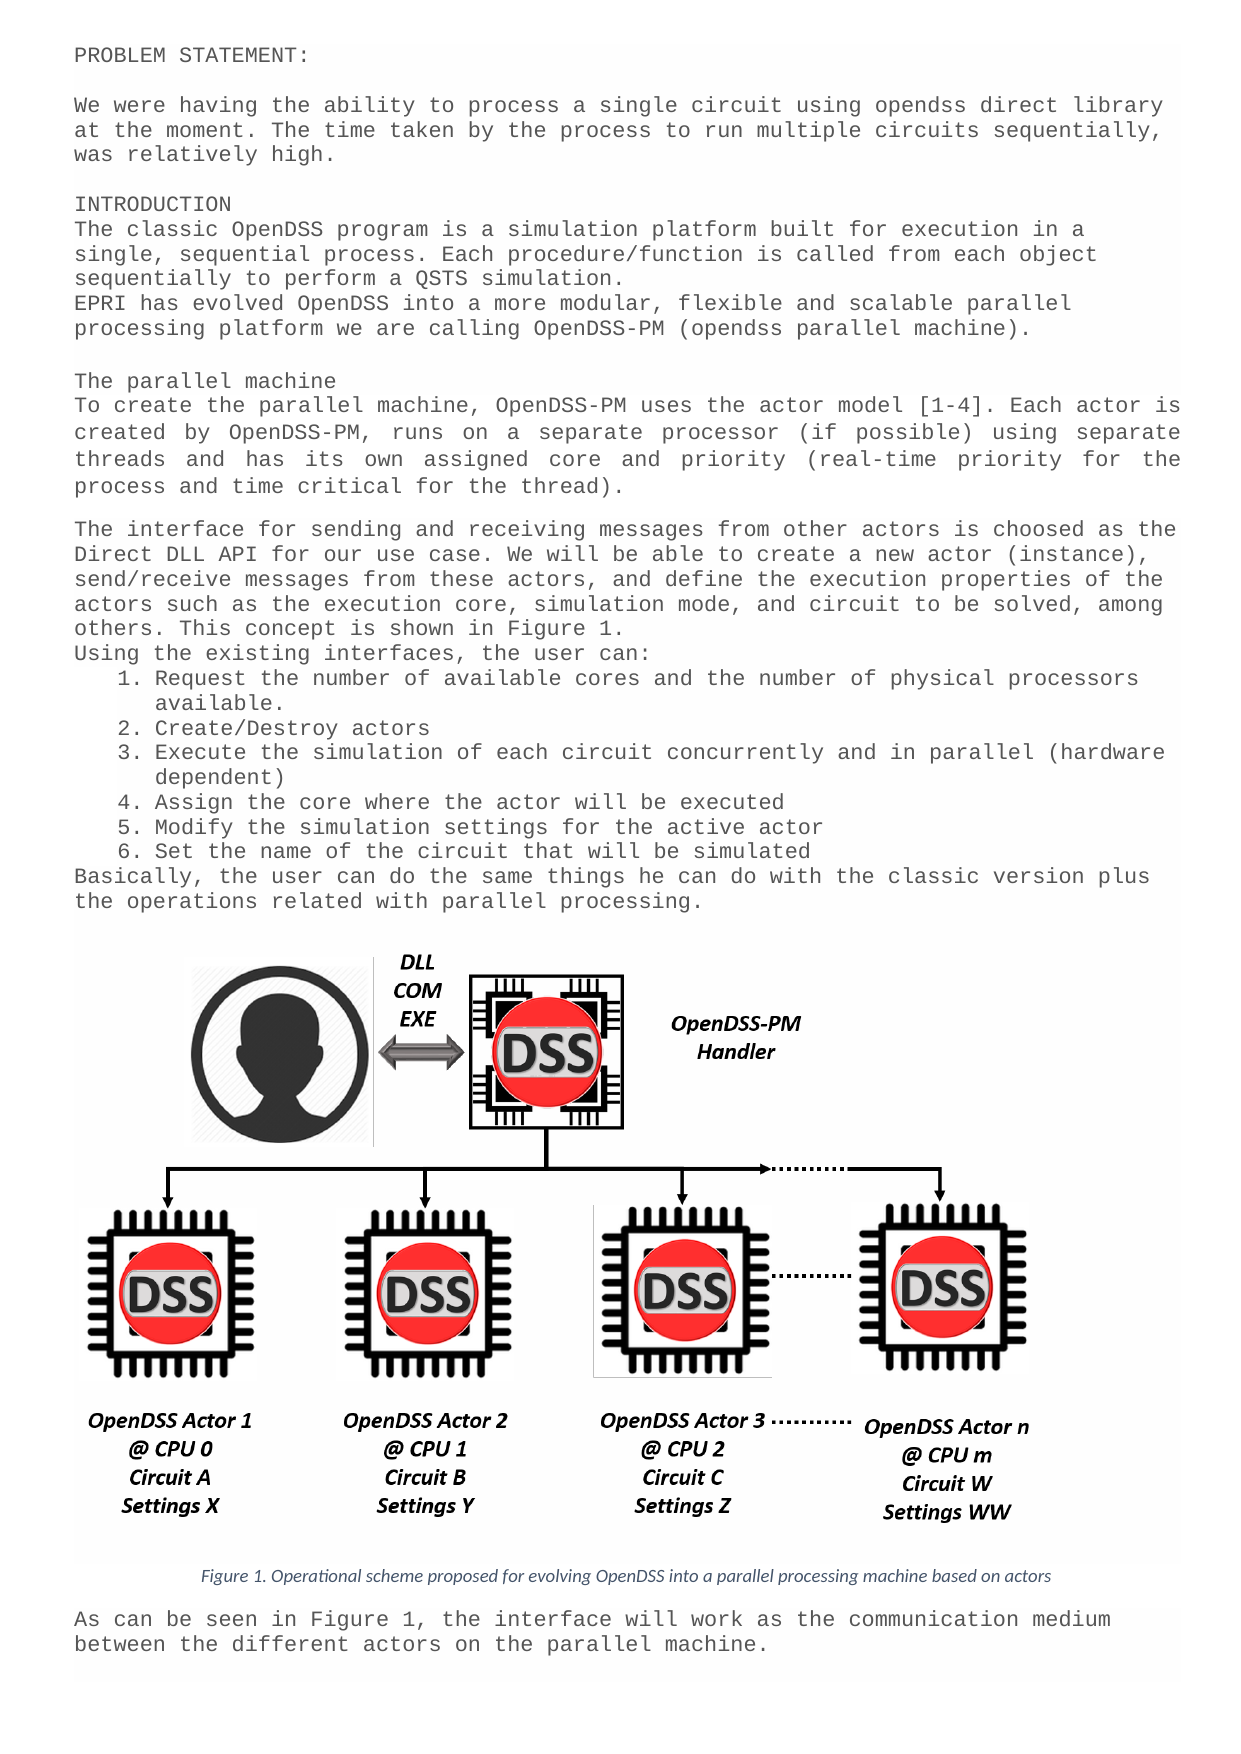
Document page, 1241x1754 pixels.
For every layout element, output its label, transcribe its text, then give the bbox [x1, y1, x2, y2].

list Set the name of the circuit that will be simulated [117, 841, 1181, 866]
text Using the existing interfaces, the user can: [74, 642, 1181, 667]
text We were having the ability to process a single circuit using opendss direct library at the moment. The time taken by the process to run multiple circuits sequentially, was relatively high. [74, 94, 1181, 168]
list Create/Destroy actors [117, 717, 1181, 742]
text To create the parallel machine, OpenDSS-PM uses the actor model [1-4]. Each actor is created by OpenDSS-PM, runs on a separate processor (if possible) using separate threads and has its own assigned core and priority (real-time priority for the process and time critical for the thread). [74, 395, 1181, 500]
list Modify the simulation settings for the active actor [117, 816, 1181, 841]
text Basically, the user can do the same things he can do with the classic version plus the operations related with parallel processing. [74, 866, 1181, 915]
text INTRODUCTION [74, 193, 1181, 218]
list Execute the simulation of each circuit concurrently and in parallel (hardware dependent) [117, 742, 1181, 791]
text Figure 1. Operational scheme proposed for evolving OpenDSS into a parallel processing machine based on actors [74, 1564, 1181, 1587]
text The interface for sending and receiving messages from other actors is choosed as the Direct DLL API for our use case. We will be able to create a new actor (instance), send/receive messages from these actors, and define the execution properties of the actors such as the execution core, simulation mode, and circuit to be solved, among others. This concept is shown in Figure 1. [74, 518, 1181, 642]
text The parallel machine [74, 370, 1181, 395]
text The classic OpenDSS program is a simulation platform built for execution in a single, sequential process. Each procedure/function is called from each object sequentially to perform a QSTS simulation. [74, 218, 1181, 292]
list Request the number of available cores and the number of physical processors available. [117, 667, 1181, 717]
text PROBLEM STATEMENT: [74, 44, 1181, 69]
picture [73, 940, 1049, 1540]
text EPRI has evolved OpenDSS into a more modular, flexible and scalable parallel processing platform we are calling OpenDSS-PM (opendss parallel machine). [74, 292, 1181, 342]
list Assign the core where the actor will be executed [117, 791, 1181, 816]
text As can be seen in Figure 1, the interface will work as the communication medium between the different actors on the parallel machine. [74, 1608, 1181, 1658]
